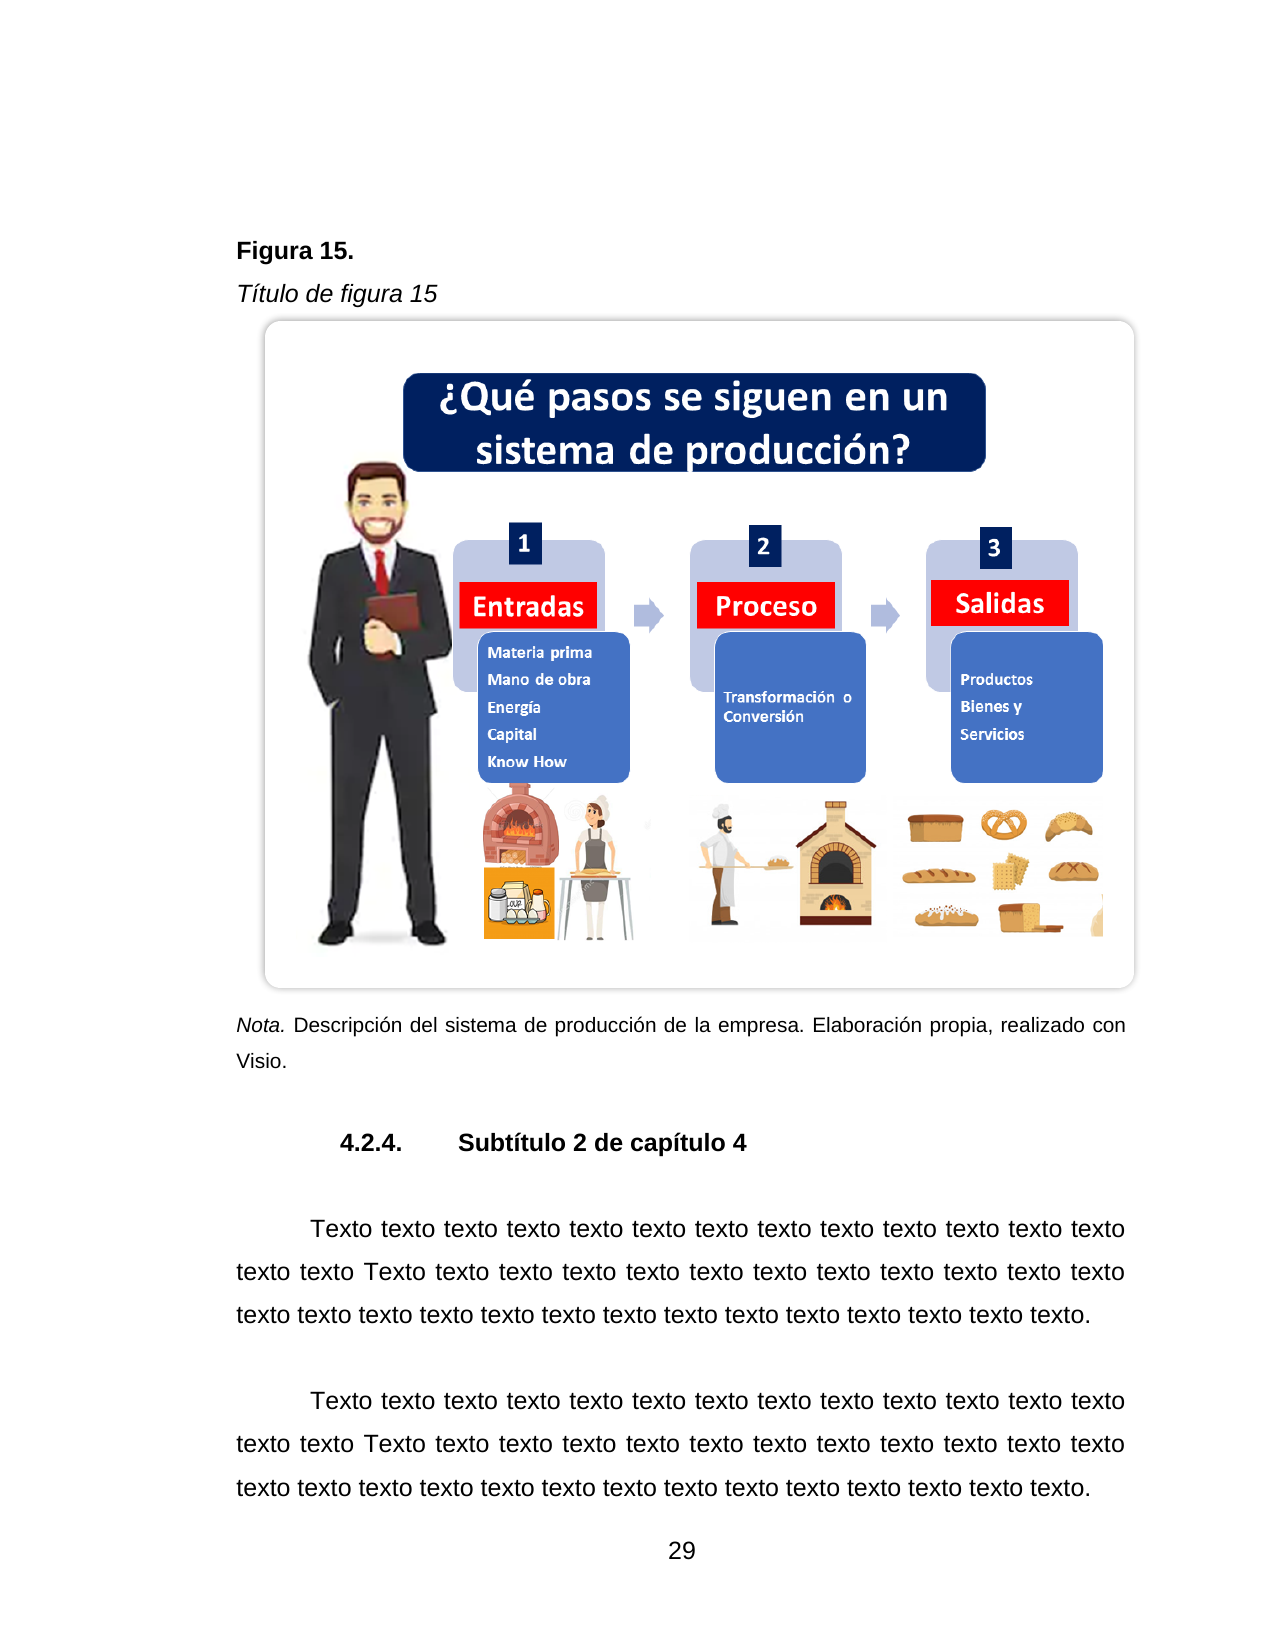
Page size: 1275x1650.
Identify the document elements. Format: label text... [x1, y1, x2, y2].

text Subtítulo 2 de capítulo 4 [340, 1127, 1127, 1156]
picture [296, 353, 1103, 957]
text Título de figura 15 [236, 236, 1127, 308]
text Nota. Descripción del sistema de producción de la empresa. Elaboración propia, realizado con Visio. [236, 1012, 1127, 1072]
